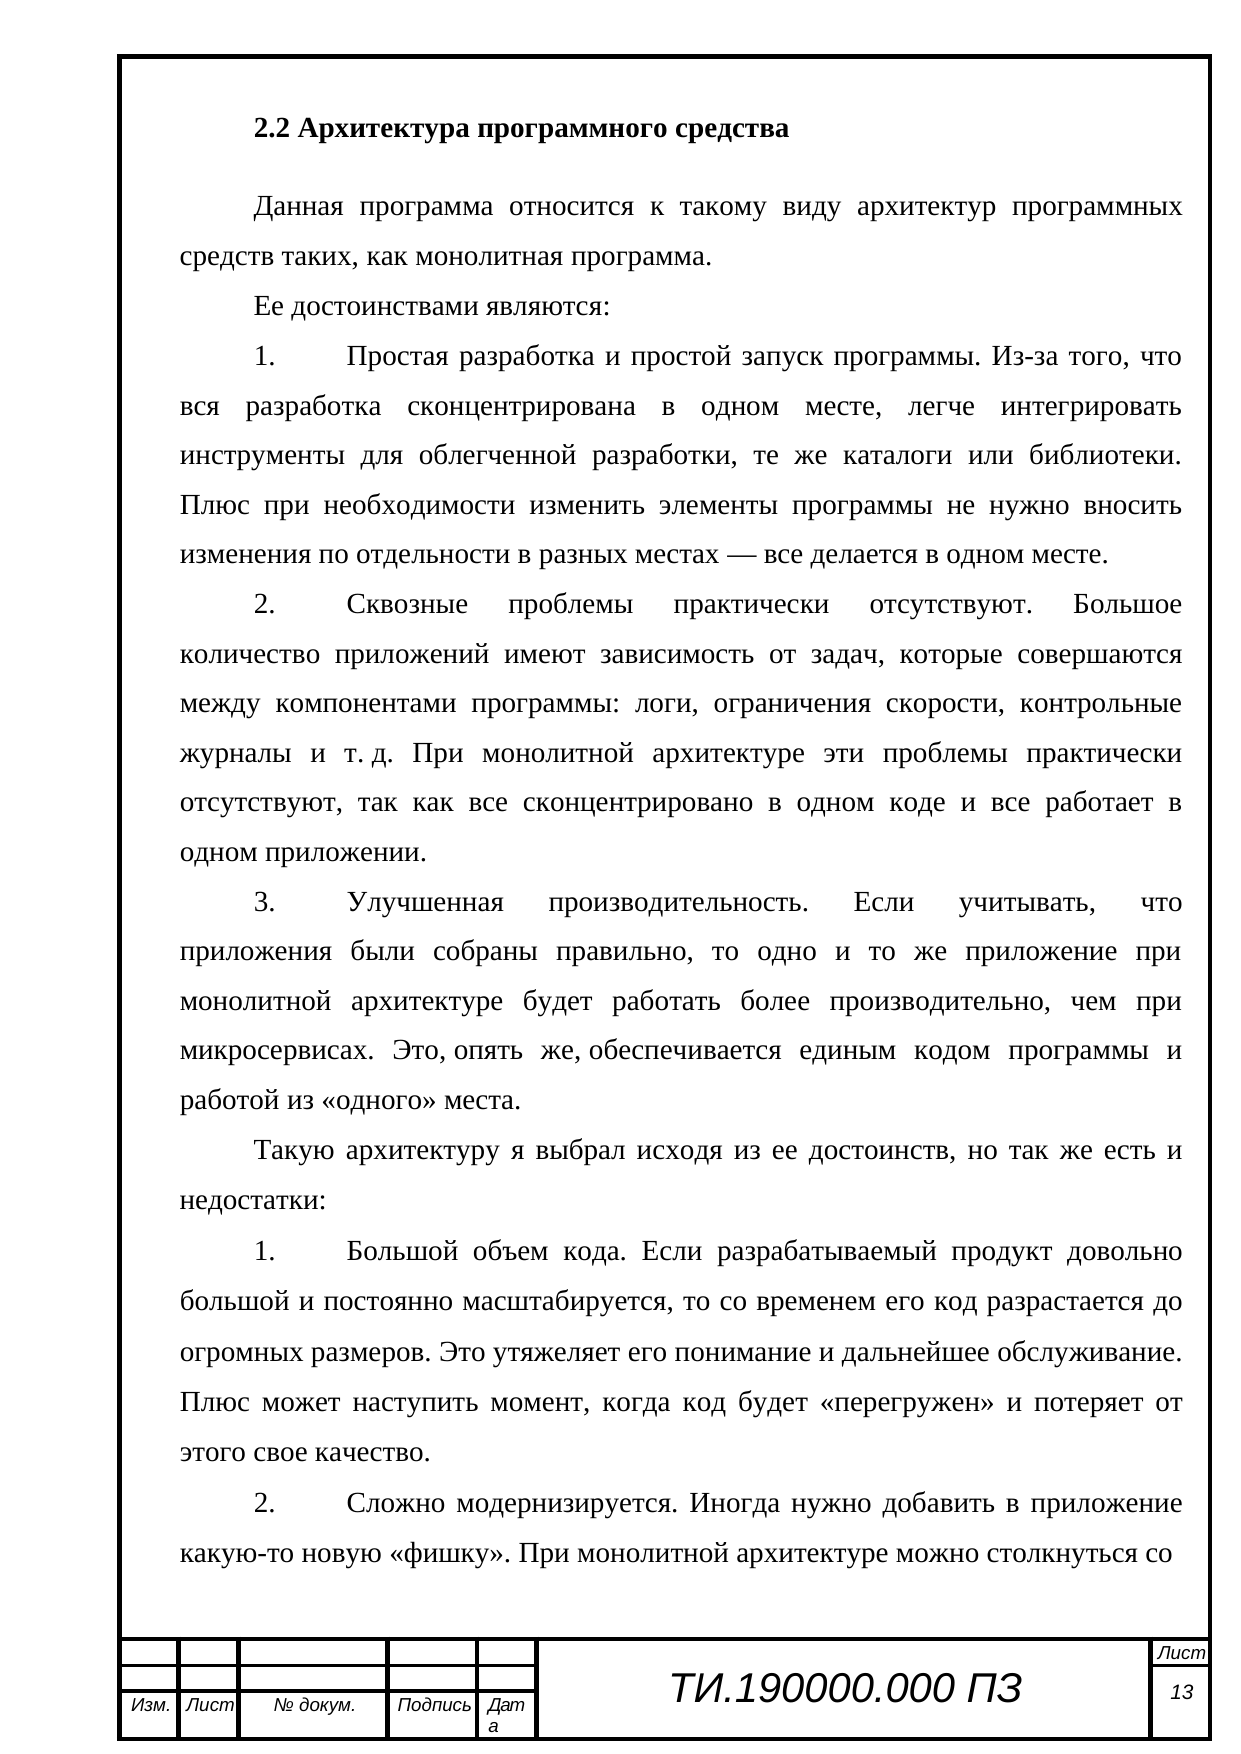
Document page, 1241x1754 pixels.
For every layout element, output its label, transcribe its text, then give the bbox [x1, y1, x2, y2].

table_header 2.2 Архитектура программного средства Данная программа относится к такому виду архитектур программных средств таких, как монолитная программа. Ее достоинствами являются: Простая разработка и простой запуск программы. Из-за того, что вся разработка сконцентрирована в одном месте, легче интегрировать инструменты для облегченной разработки, те же каталоги или библиотеки. Плюс при необходимости изменить элементы программы не нужно вносить изменения по отдельности в разных местах — все делается в одном месте. Сквозные проблемы практически отсутствуют. Большое количество приложений имеют зависимость от задач, которые совершаются между компонентами программы: логи, ограничения скорости, контрольные журналы и т. д. При монолитной архитектуре эти проблемы практически отсутствуют, так как все сконцентрировано в одном коде и все работает в одном приложении. Улучшенная производительность. Если учитывать, что приложения были собраны правильно, то одно и то же приложение при монолитной архитектуре будет работать более производительно, чем при микросервисах. Это, опять же, обеспечивается единым кодом программы и работой из «одного» места. Такую архитектуру я выбрал исходя из ее достоинств, но так же есть и недостатки: Большой объем кода. Если разрабатываемый продукт довольно большой и постоянно масштабируется, то со временем его код разрастается до огромных размеров. Это утяжеляет его понимание и дальнейшее обслуживание. Плюс может наступить момент, когда код будет «перегружен» и потеряет от этого свое качество. Сложно модернизируется. Иногда нужно добавить в приложение какую-то новую «фишку». При монолитной архитектуре можно столкнуться со [122, 59, 1208, 1637]
table_cell № докум. [241, 1693, 385, 1736]
table_cell ТИ.190000.000 ПЗ [539, 1641, 1148, 1736]
table_cell Изм. [122, 1693, 176, 1736]
table_cell [181, 1641, 236, 1664]
table_cell Лист [181, 1693, 236, 1736]
table_cell [181, 1667, 236, 1688]
table_cell [241, 1667, 385, 1688]
table_cell [122, 1667, 176, 1688]
table_cell [479, 1641, 534, 1664]
table_cell [390, 1667, 475, 1688]
table_cell [241, 1641, 385, 1664]
table_cell Лист [1153, 1641, 1208, 1664]
table_cell [390, 1641, 475, 1664]
table_cell 13 [1153, 1667, 1208, 1736]
table_cell Дата [479, 1693, 534, 1736]
table_cell [479, 1667, 534, 1688]
table_cell Подпись [390, 1693, 475, 1736]
table_cell [122, 1641, 176, 1664]
